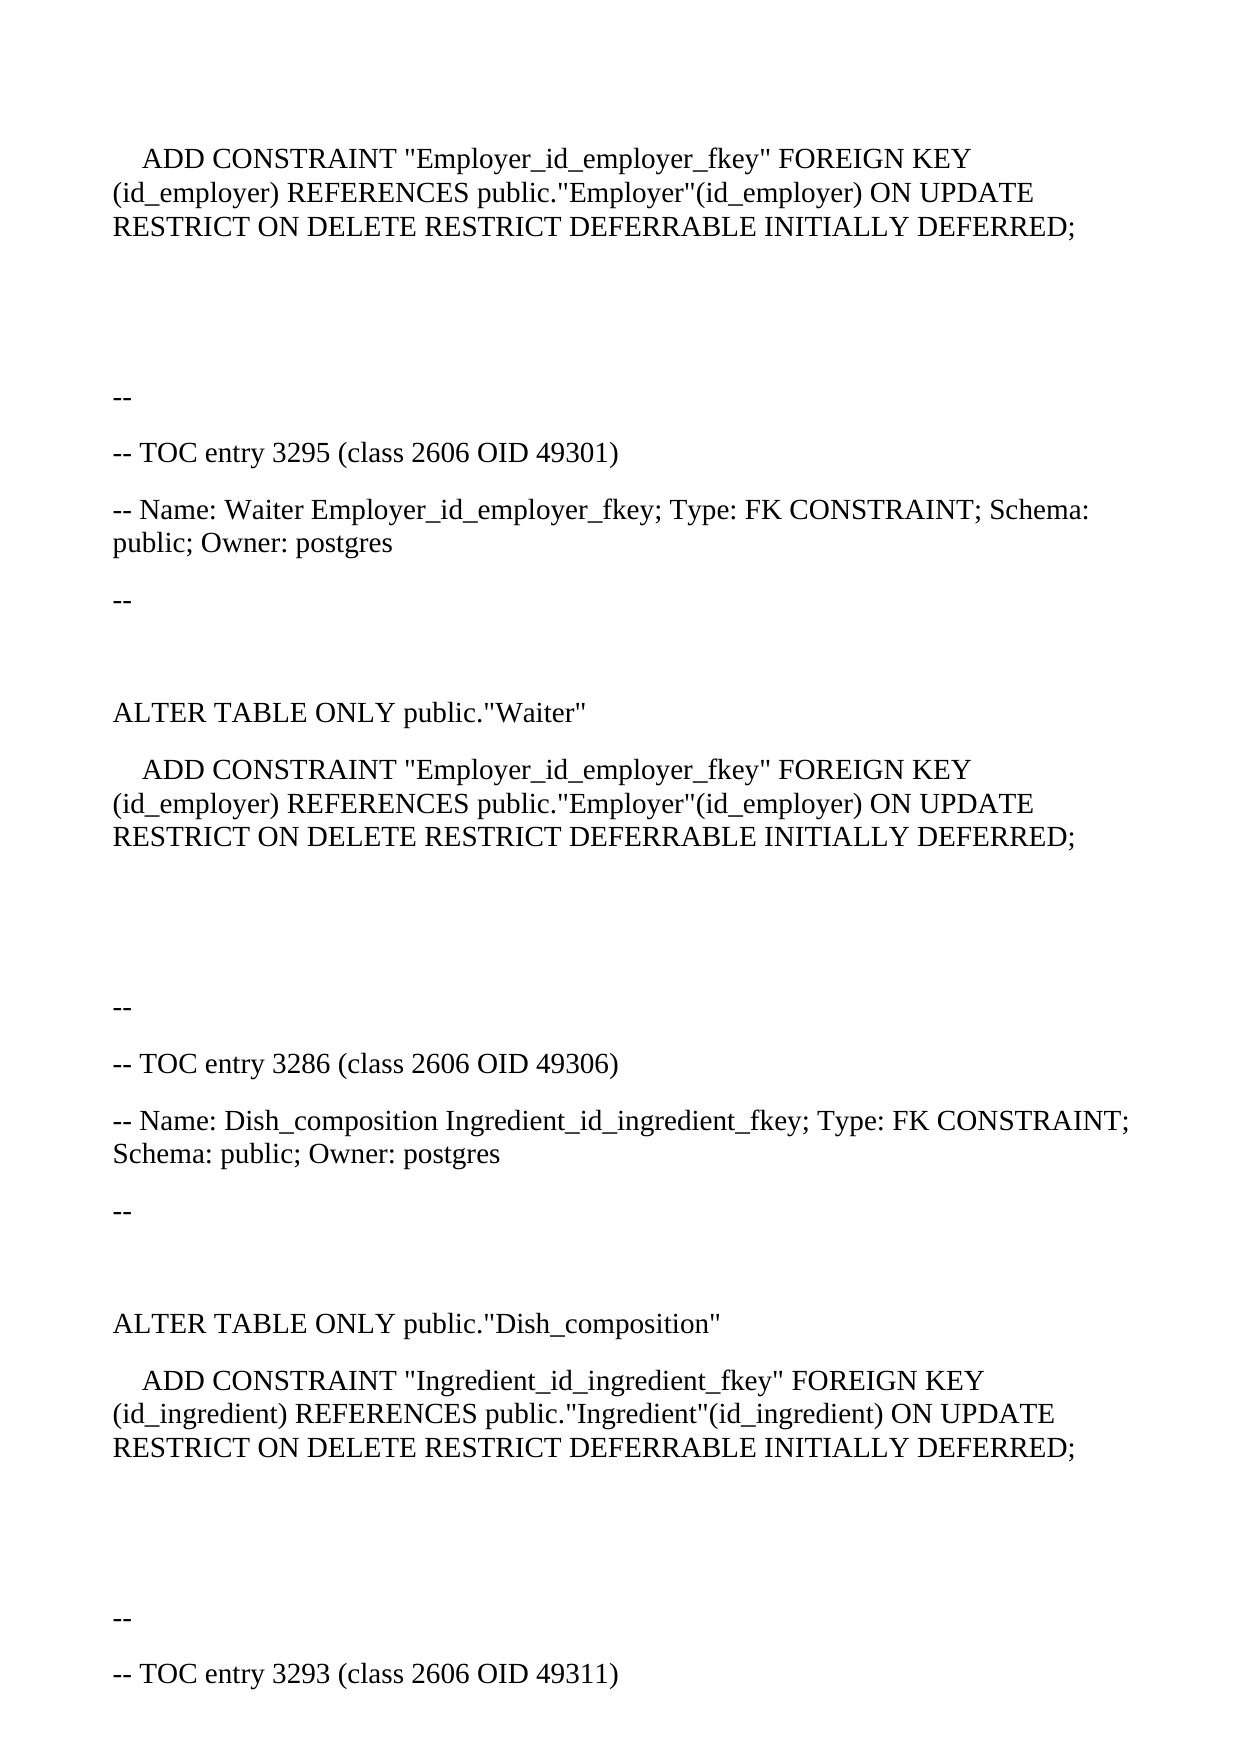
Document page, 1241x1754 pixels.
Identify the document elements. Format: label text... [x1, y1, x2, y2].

text -- [112, 1600, 1138, 1633]
text ADD CONSTRAINT "Employer_id_employer_fkey" FOREIGN KEY (id_employer) REFERENCES public."Employer"(id_employer) ON UPDATE RESTRICT ON DELETE RESTRICT DEFERRABLE INITIALLY DEFERRED; [112, 752, 1138, 853]
text ALTER TABLE ONLY public."Waiter" [112, 696, 1138, 729]
text -- Name: Waiter Employer_id_employer_fkey; Type: FK CONSTRAINT; Schema: public; Owner: postgres [112, 492, 1138, 559]
text -- TOC entry 3286 (class 2606 OID 49306) [112, 1046, 1138, 1079]
text -- TOC entry 3293 (class 2606 OID 49311) [112, 1657, 1138, 1690]
text -- Name: Dish_composition Ingredient_id_ingredient_fkey; Type: FK CONSTRAINT; Schema: public; Owner: postgres [112, 1103, 1138, 1170]
text -- [112, 1193, 1138, 1226]
text ALTER TABLE ONLY public."Dish_composition" [112, 1306, 1138, 1340]
text ADD CONSTRAINT "Employer_id_employer_fkey" FOREIGN KEY (id_employer) REFERENCES public."Employer"(id_employer) ON UPDATE RESTRICT ON DELETE RESTRICT DEFERRABLE INITIALLY DEFERRED; [112, 142, 1138, 242]
text -- [112, 989, 1138, 1023]
text -- [112, 379, 1138, 412]
text -- [112, 582, 1138, 616]
text -- TOC entry 3295 (class 2606 OID 49301) [112, 435, 1138, 469]
